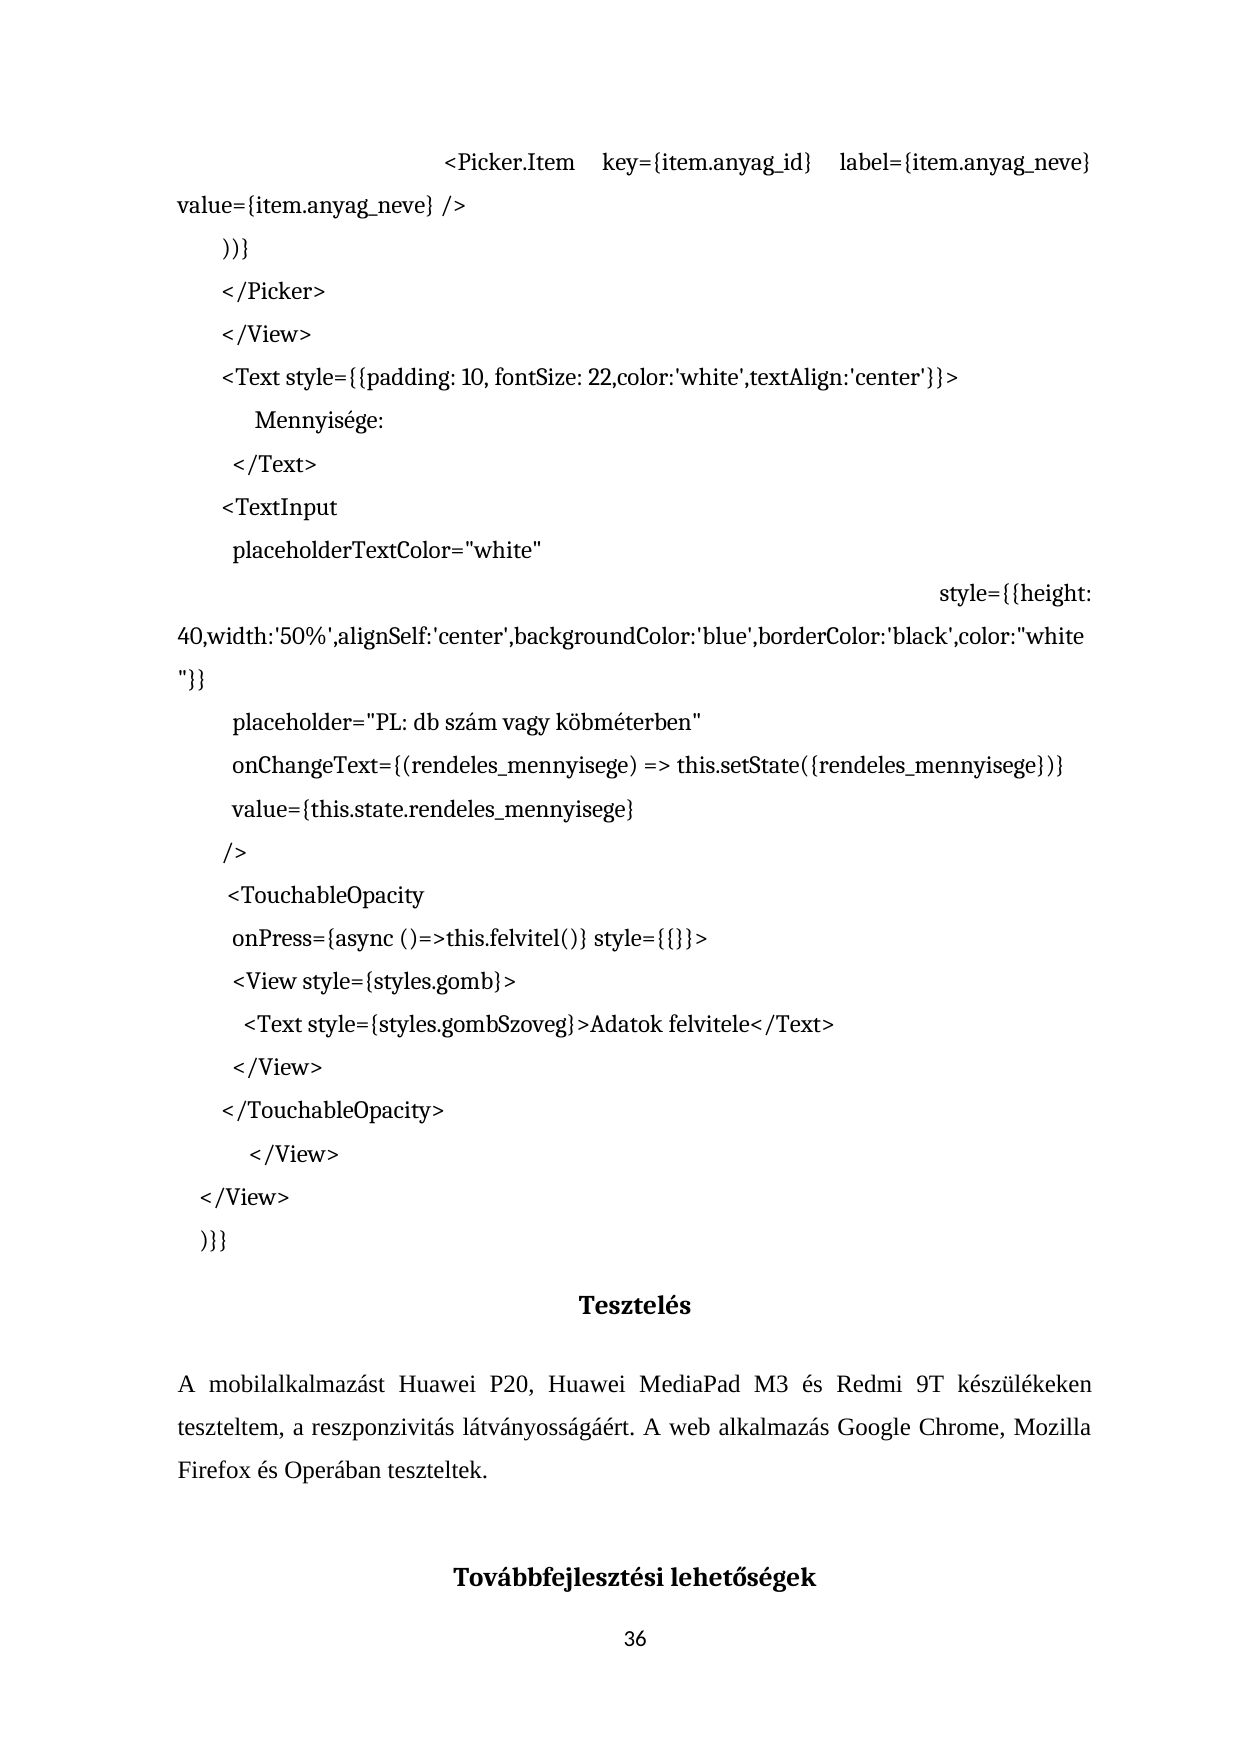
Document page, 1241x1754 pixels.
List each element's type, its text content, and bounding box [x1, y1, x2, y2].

text <View style={styles.gomb}> [177, 967, 1092, 996]
text value={this.state.rendeles_mennyisege} [177, 794, 1092, 823]
text </View> [177, 1139, 1092, 1168]
text </View> [177, 320, 1092, 349]
text /> [177, 838, 1092, 866]
text </TouchableOpacity> [177, 1096, 1092, 1125]
text <TouchableOpacity [177, 881, 1092, 909]
text placeholder="PL: db szám vagy köbméterben" [177, 708, 1092, 737]
text <TextInput [177, 493, 1092, 521]
text </View> [177, 1183, 1092, 1211]
text <Text style={styles.gombSzoveg}>Adatok felvitele</Text> [177, 1010, 1092, 1039]
text ))} [177, 234, 1092, 263]
subtitle Továbbfejlesztési lehetőségek [177, 1562, 1092, 1593]
text <Text style={{padding: 10, fontSize: 22,color:'white',textAlign:'center'}}> [177, 363, 1092, 392]
text </View> [177, 1053, 1092, 1082]
subtitle Tesztelés [177, 1290, 1092, 1321]
text Mennyisége: [177, 406, 1092, 435]
text onChangeText={(rendeles_mennyisege) => this.setState({rendeles_mennyisege})} [177, 751, 1092, 780]
text </Text> [177, 449, 1092, 478]
text </Picker> [177, 277, 1092, 306]
text style={{height: 40,width:'50%',alignSelf:'center',backgroundColor:'blue',borderColor:'black',color:"white"}} [177, 579, 1092, 694]
text A mobilalkalmazást Huawei P20, Huawei MediaPad M3 és Redmi 9T készülékeken teszteltem, a reszponzivitás látványosságáért. A web alkalmazás Google Chrome, Mozilla Firefox és Operában teszteltek. [177, 1369, 1092, 1484]
text )}} [177, 1226, 1092, 1254]
text <Picker.Item key={item.anyag_id} label={item.anyag_neve} value={item.anyag_neve} /> [177, 148, 1092, 219]
text onPress={async ()=>this.felvitel()} style={{}}> [177, 924, 1092, 953]
text placeholderTextColor="white" [177, 536, 1092, 564]
